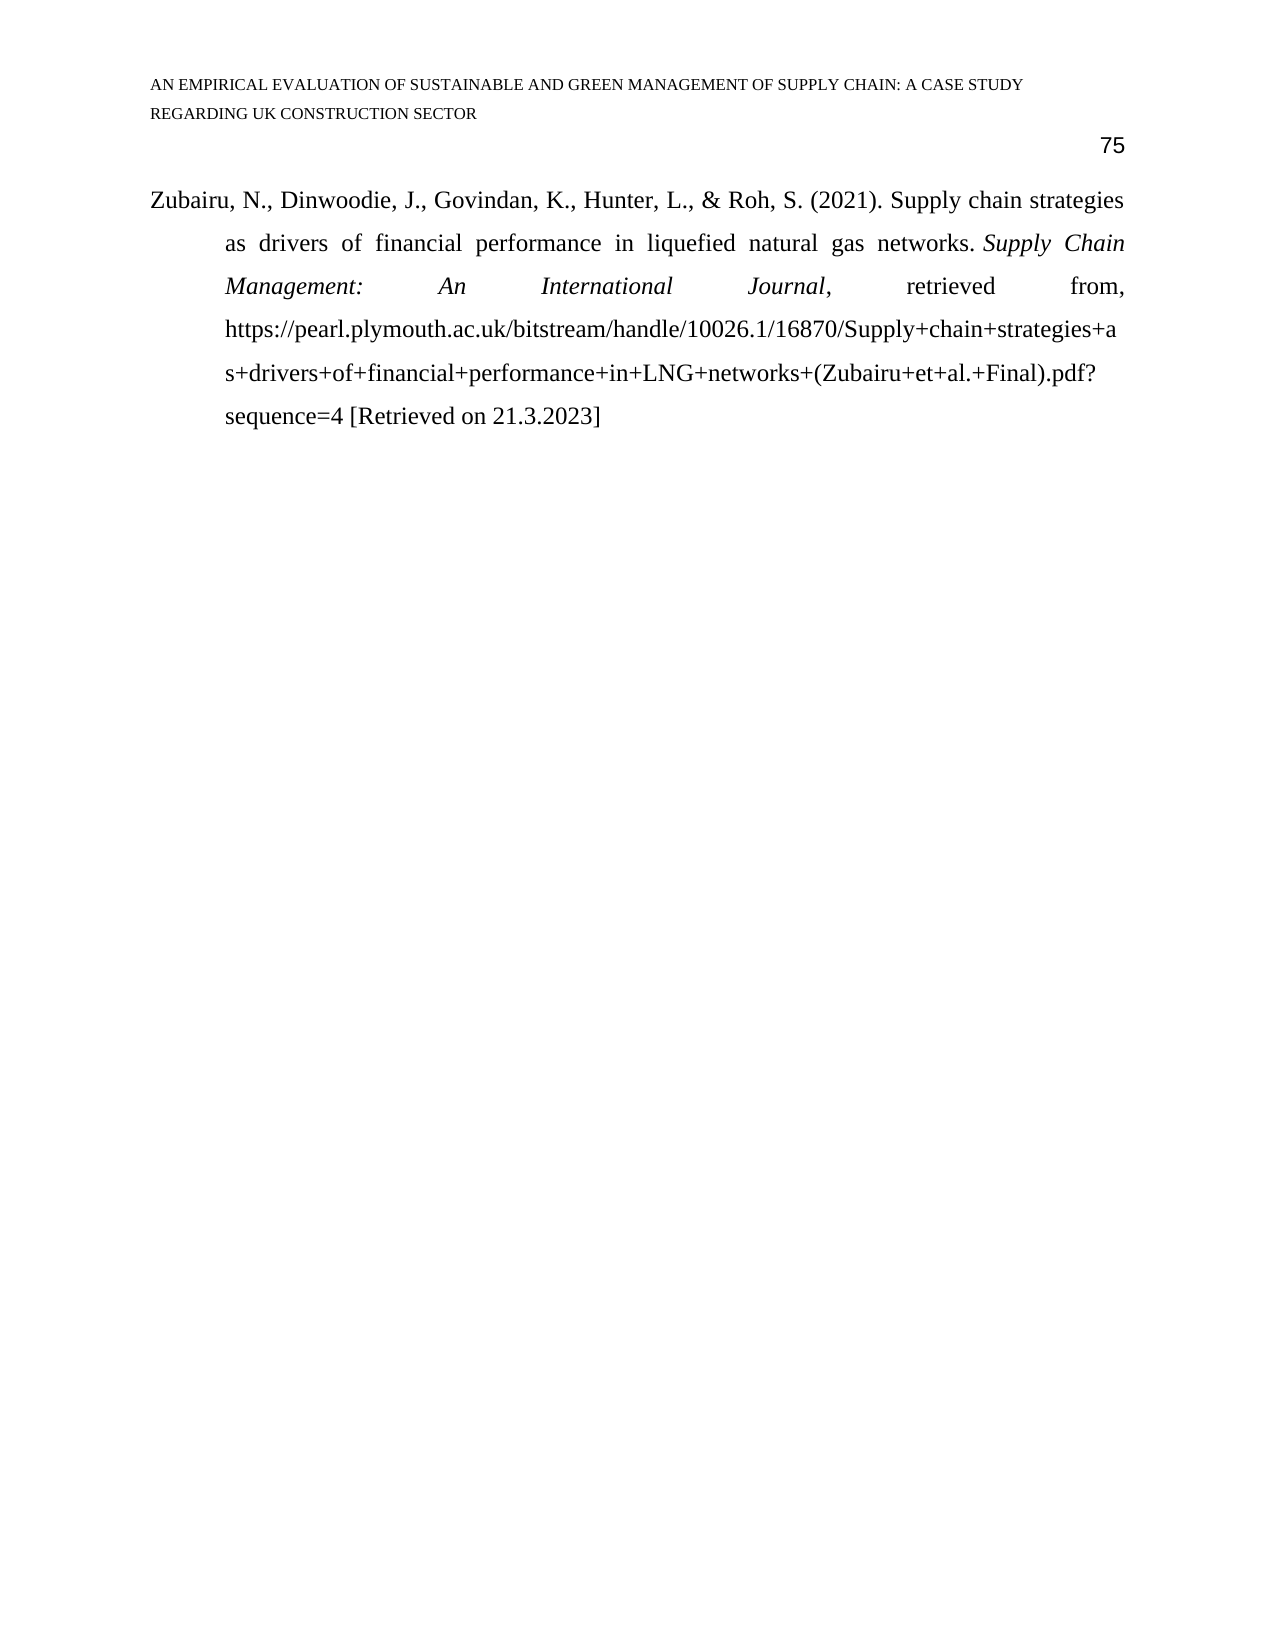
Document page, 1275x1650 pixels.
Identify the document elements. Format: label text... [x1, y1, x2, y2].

text Zubairu, N., Dinwoodie, J., Govindan, K., Hunter, L., & Roh, S. (2021). Supply chain strategies as drivers of financial performance in liquefied natural gas networks. Supply Chain Management: An International Journal, retrieved from, https://pearl.plymouth.ac.uk/bitstream/handle/10026.1/16870/Supply+chain+strategies+as+drivers+of+financial+performance+in+LNG+networks+(Zubairu+et+al.+Final).pdf?sequence=4 [Retrieved on 21.3.2023] [150, 214, 1125, 429]
